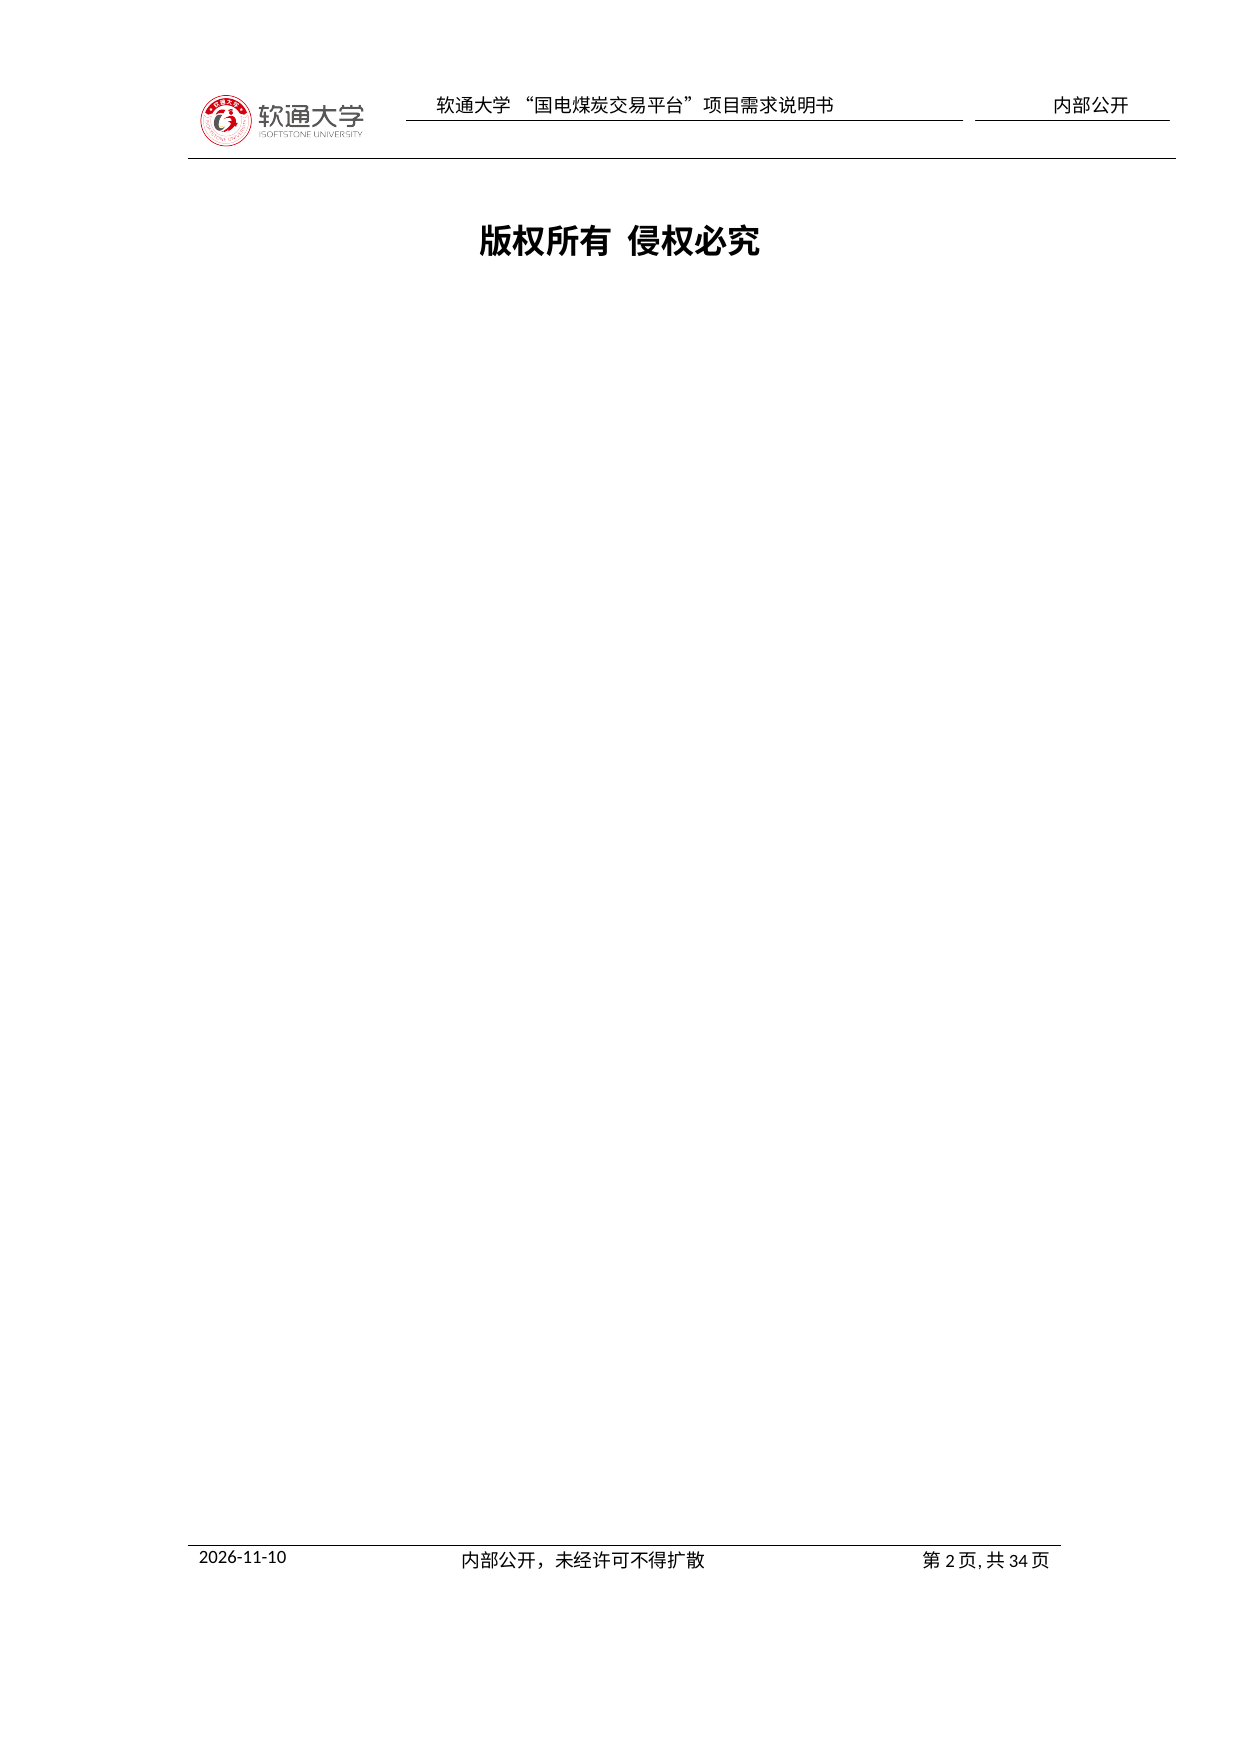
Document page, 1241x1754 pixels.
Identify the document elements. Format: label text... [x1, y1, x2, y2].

text 版权所有 侵权必究 [187, 206, 1053, 271]
picture [193, 88, 370, 149]
